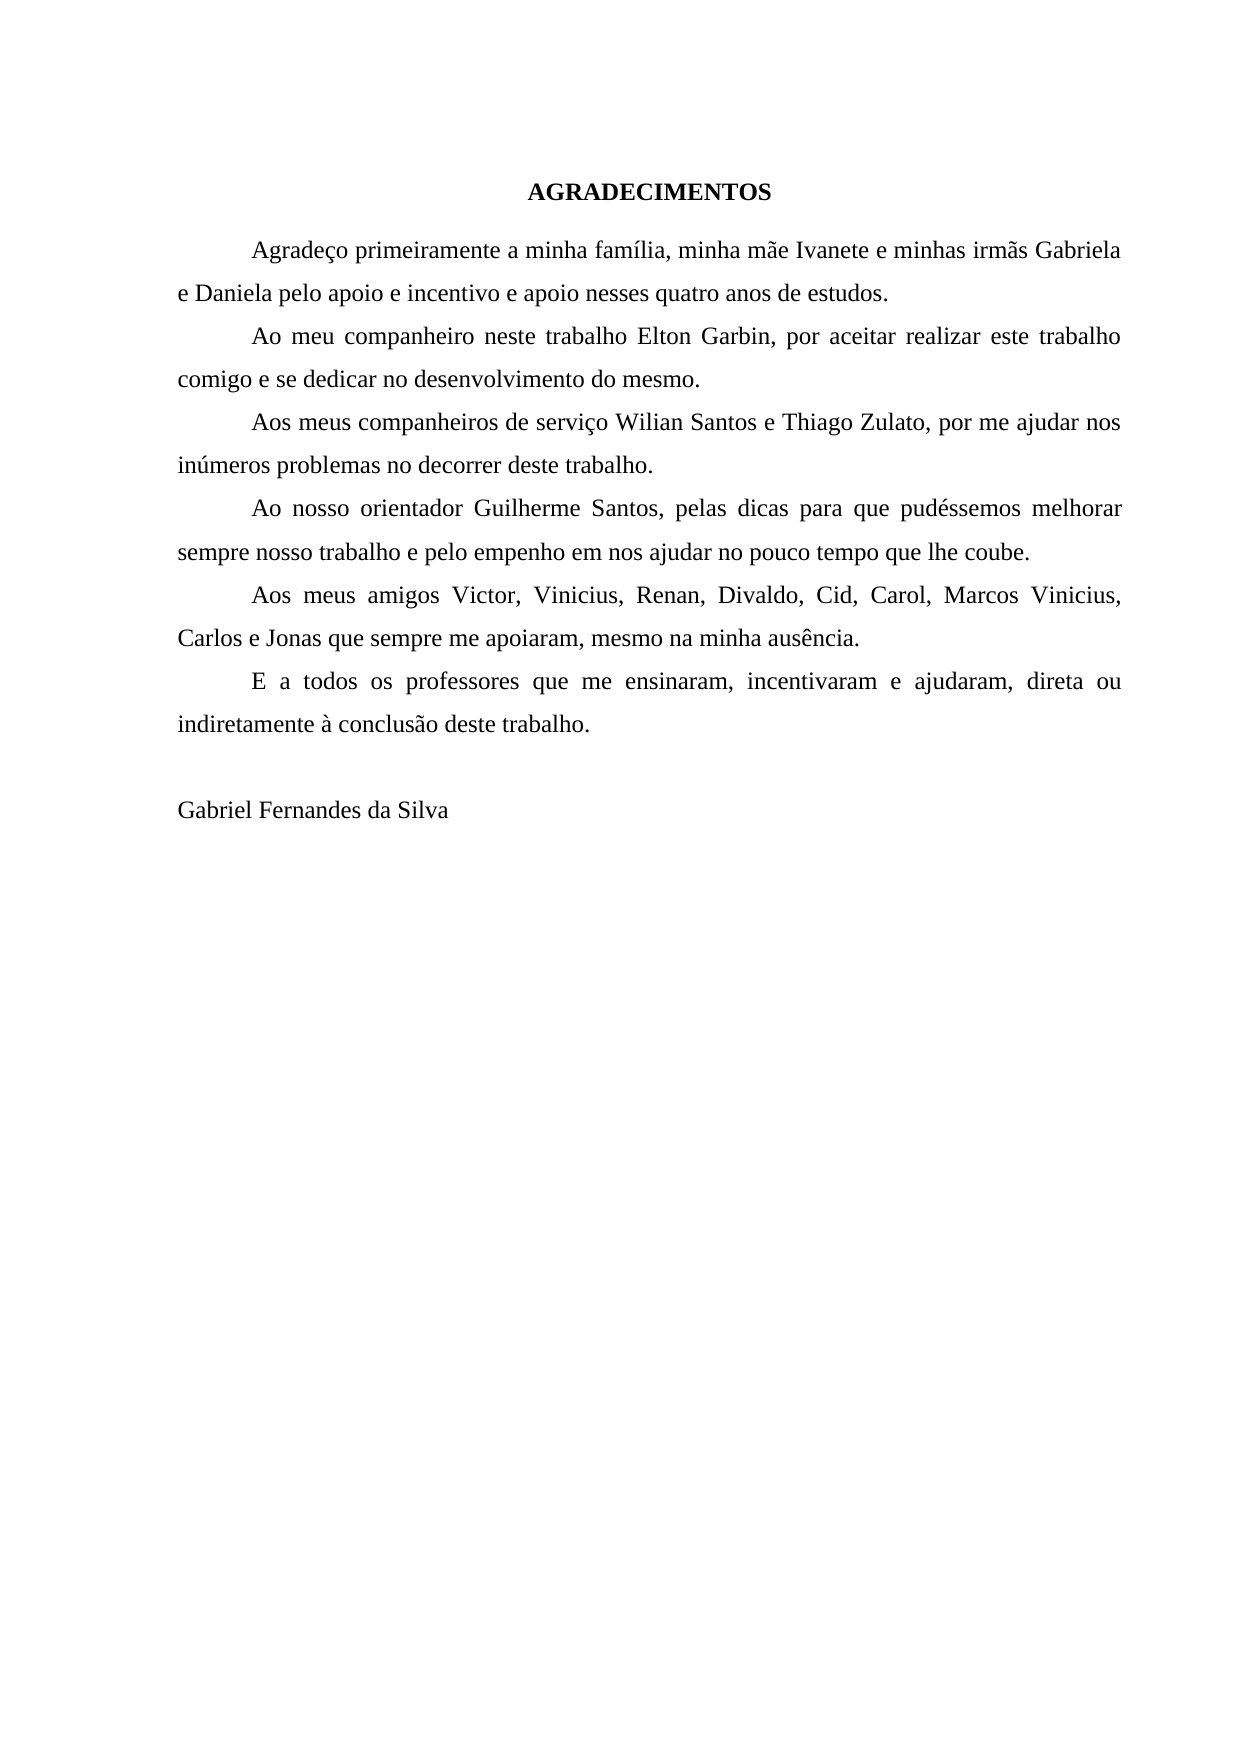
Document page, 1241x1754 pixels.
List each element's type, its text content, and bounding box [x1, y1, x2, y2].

text Ao nosso orientador Guilherme Santos, pelas dicas para que pudéssemos melhorar sempre nosso trabalho e pelo empenho em nos ajudar no pouco tempo que lhe coube. [177, 493, 1122, 565]
text Ao meu companheiro neste trabalho Elton Garbin, por aceitar realizar este trabalho comigo e se dedicar no desenvolvimento do mesmo. [177, 321, 1122, 393]
text Aos meus amigos Victor, Vinicius, Renan, Divaldo, Cid, Carol, Marcos Vinicius, Carlos e Jonas que sempre me apoiaram, mesmo na minha ausência. [177, 580, 1122, 652]
text Gabriel Fernandes da Silva [177, 795, 1122, 824]
text AGRADECIMENTOS [177, 177, 1122, 206]
text Agradeço primeiramente a minha família, minha mãe Ivanete e minhas irmãs Gabriela e Daniela pelo apoio e incentivo e apoio nesses quatro anos de estudos. [177, 235, 1122, 307]
text Aos meus companheiros de serviço Wilian Santos e Thiago Zulato, por me ajudar nos inúmeros problemas no decorrer deste trabalho. [177, 407, 1122, 479]
text E a todos os professores que me ensinaram, incentivaram e ajudaram, direta ou indiretamente à conclusão deste trabalho. [177, 666, 1122, 738]
